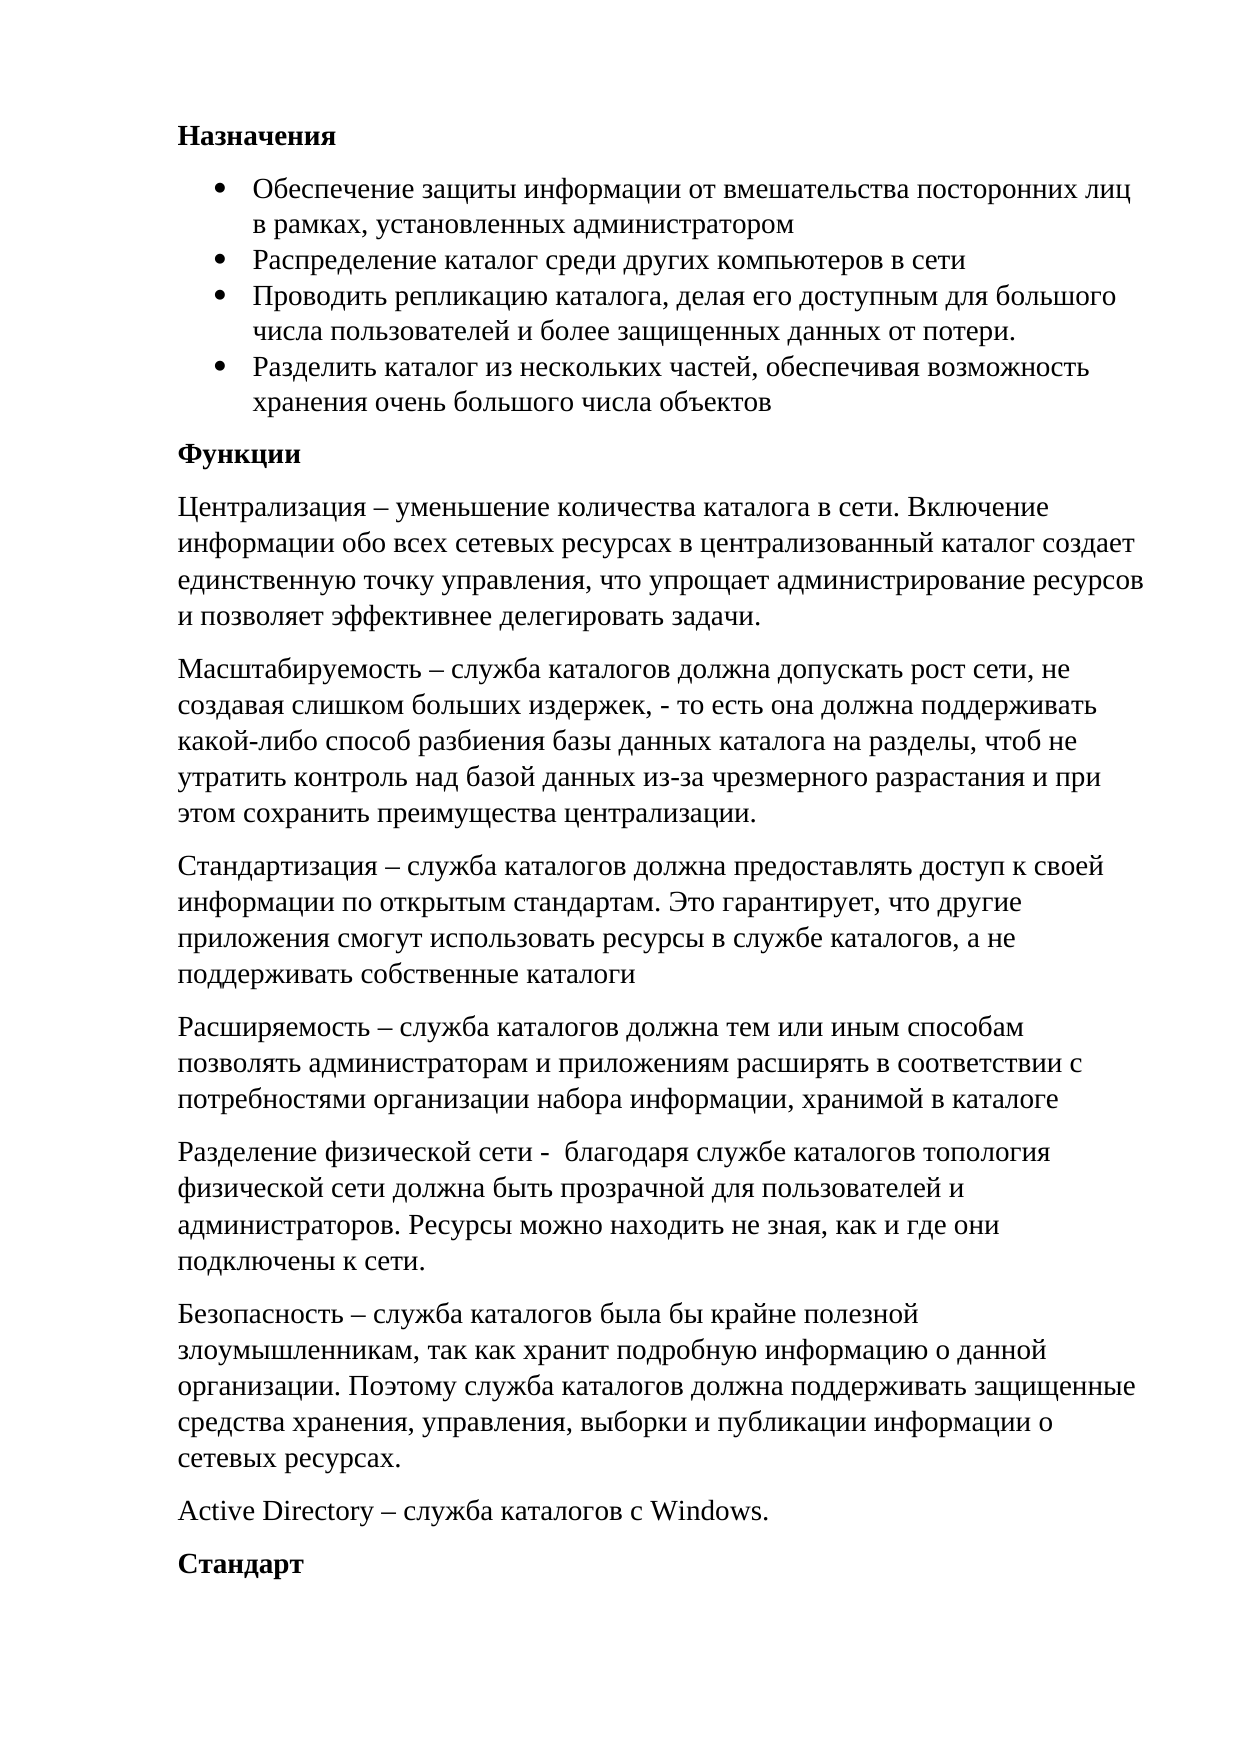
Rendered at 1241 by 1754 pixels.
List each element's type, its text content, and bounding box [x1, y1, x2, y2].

text Централизация – уменьшение количества каталога в сети. Включение информации обо всех сетевых ресурсах в централизованный каталог создает единственную точку управления, что упрощает администрирование ресурсов и позволяет эффективнее делегировать задачи. [177, 489, 1152, 631]
list Разделить каталог из нескольких частей, обеспечивая возможность хранения очень большого числа объектов [215, 349, 1152, 418]
text Расширяемость – служба каталогов должна тем или иным способам позволять администраторам и приложениям расширять в соответствии с потребностями организации набора информации, хранимой в каталоге [177, 1009, 1152, 1115]
list Распределение каталог среди других компьютеров в сети [215, 242, 1152, 276]
text Безопасность – служба каталогов была бы крайне полезной злоумышленникам, так как хранит подробную информацию о данной организации. Поэтому служба каталогов должна поддерживать защищенные средства хранения, управления, выборки и публикации информации о сетевых ресурсах. [177, 1296, 1152, 1474]
list Проводить репликацию каталога, делая его доступным для большого числа пользователей и более защищенных данных от потери. [215, 278, 1152, 347]
text Масштабируемость – служба каталогов должна допускать рост сети, не создавая слишком больших издержек, - то есть она должна поддерживать какой-либо способ разбиения базы данных каталога на разделы, чтоб не утратить контроль над базой данных из-за чрезмерного разрастания и при этом сохранить преимущества централизации. [177, 651, 1152, 829]
text Разделение физической сети - благодаря службе каталогов топология физической сети должна быть прозрачной для пользователей и администраторов. Ресурсы можно находить не зная, как и где они подключены к сети. [177, 1134, 1152, 1276]
text Назначения [177, 118, 1152, 152]
text Функции [177, 437, 1152, 470]
text Active Directory – служба каталогов с Windows. [177, 1493, 1152, 1527]
text Стандарт [177, 1546, 1152, 1579]
text Стандартизация – служба каталогов должна предоставлять доступ к своей информации по открытым стандартам. Это гарантирует, что другие приложения смогут использовать ресурсы в службе каталогов, а не поддерживать собственные каталоги [177, 848, 1152, 990]
list Обеспечение защиты информации от вмешательства посторонних лиц в рамках, установленных администратором [215, 171, 1152, 240]
